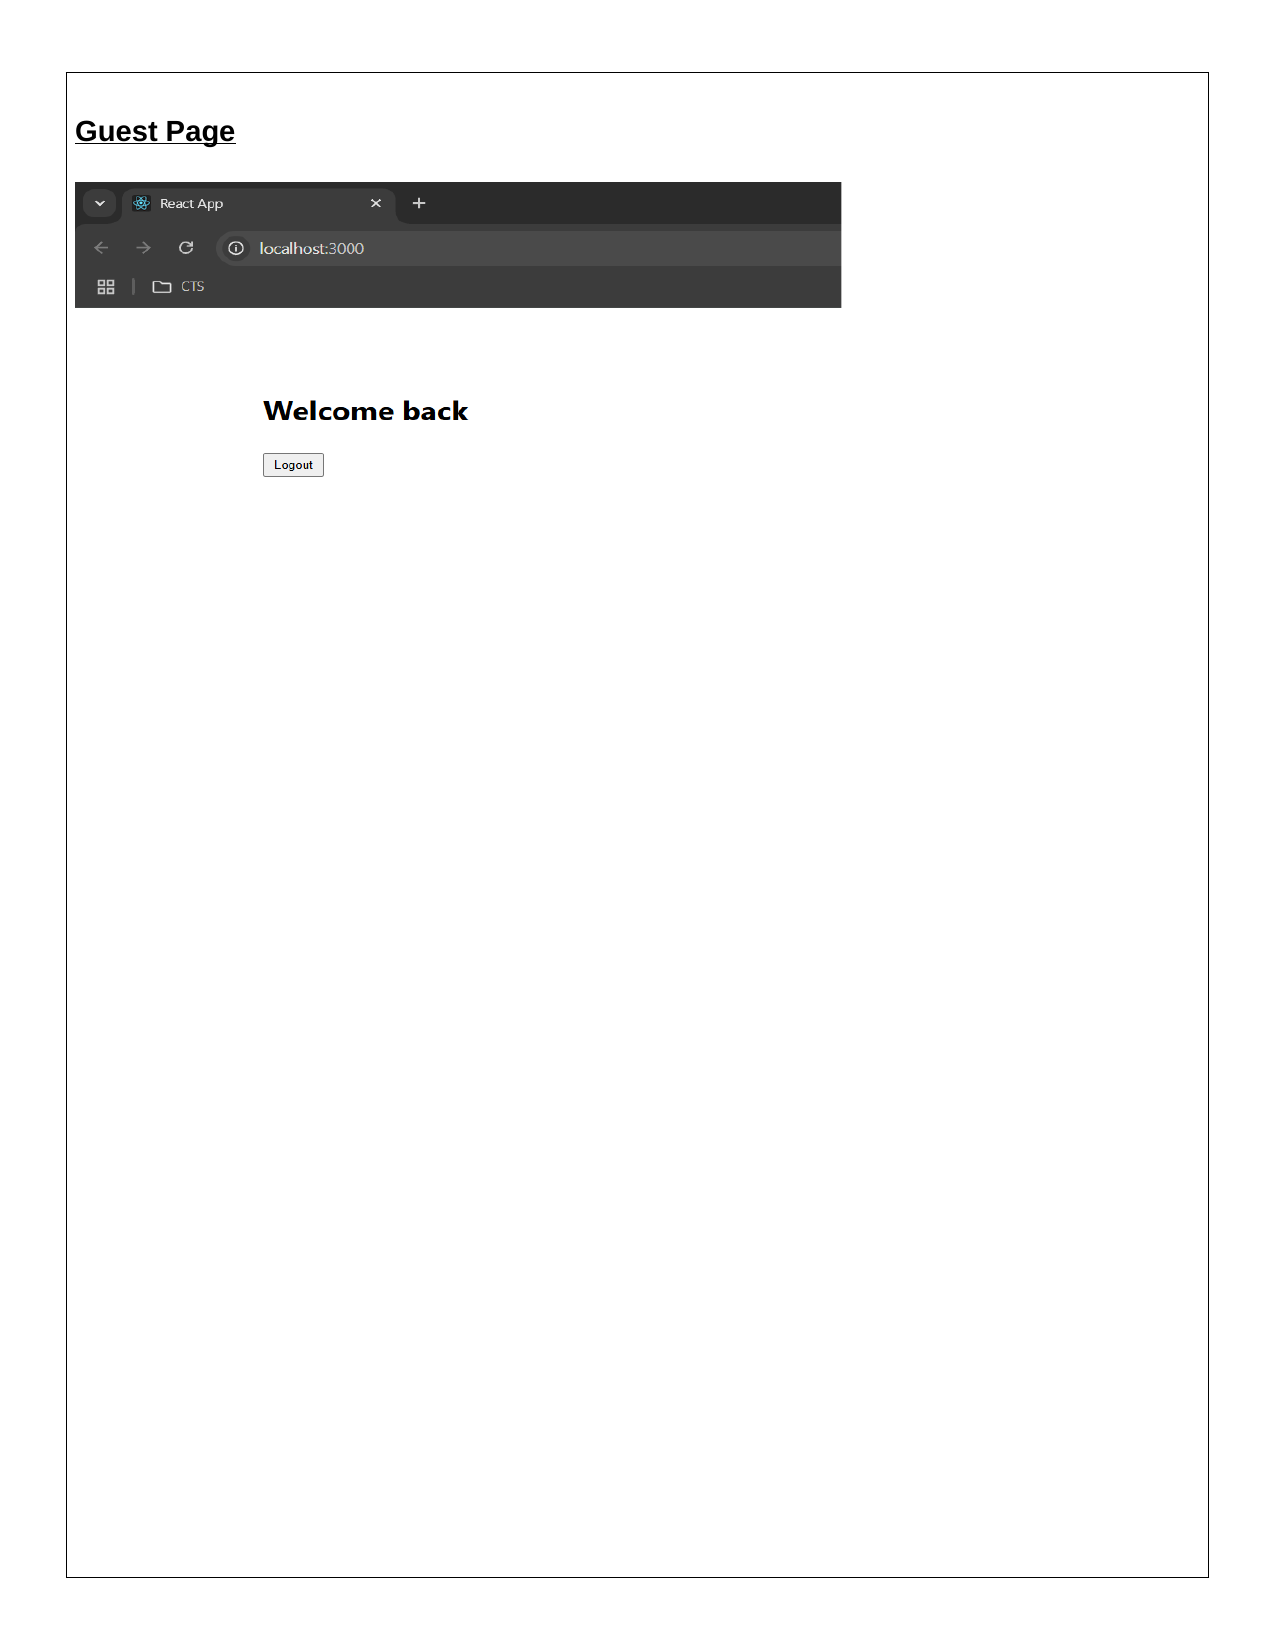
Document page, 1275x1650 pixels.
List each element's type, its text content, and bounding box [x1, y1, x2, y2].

text Guest Page [75, 113, 1200, 147]
picture [75, 182, 842, 633]
